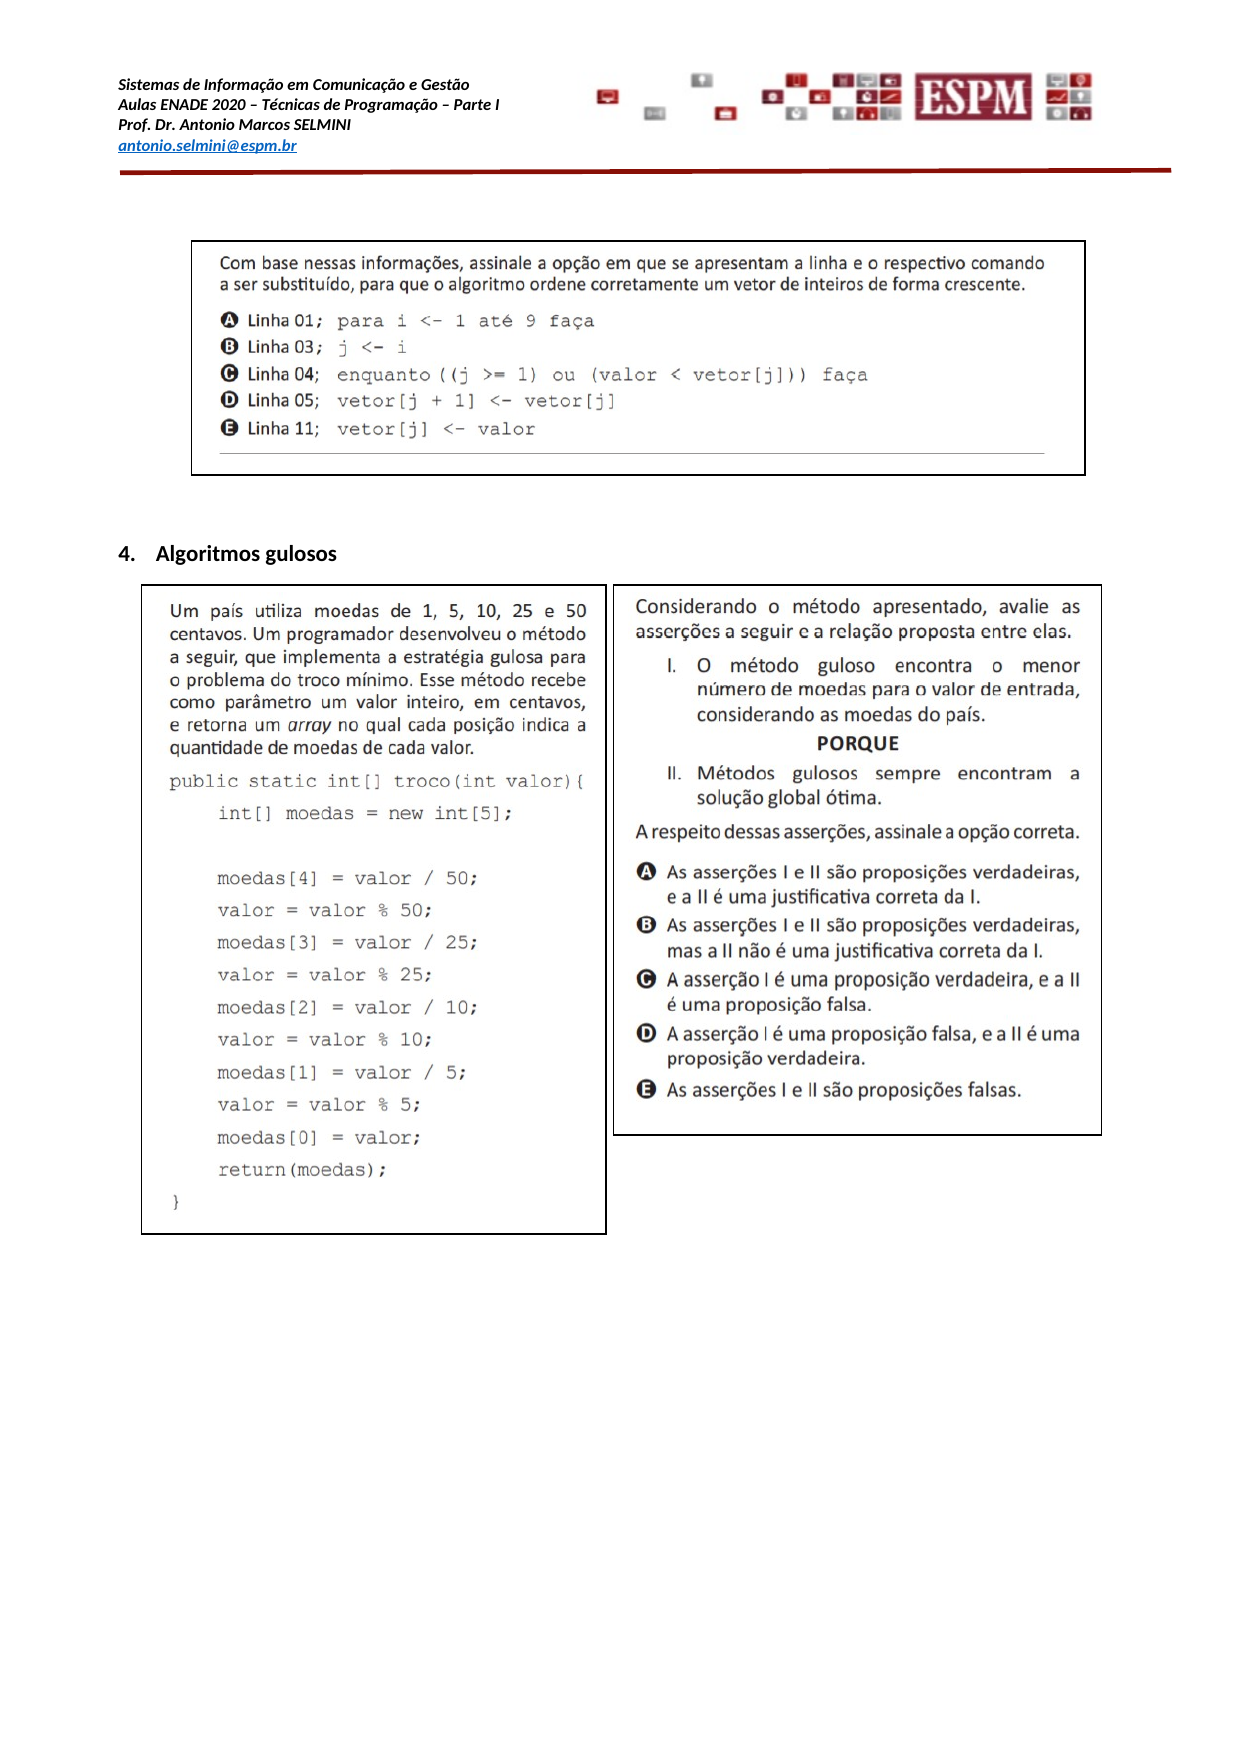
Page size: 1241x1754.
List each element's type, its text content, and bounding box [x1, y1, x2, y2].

list Algoritmos gulosos [118, 539, 1122, 567]
picture [628, 592, 1085, 1104]
picture [156, 592, 590, 1220]
picture [577, 50, 1101, 135]
picture [206, 248, 1065, 454]
